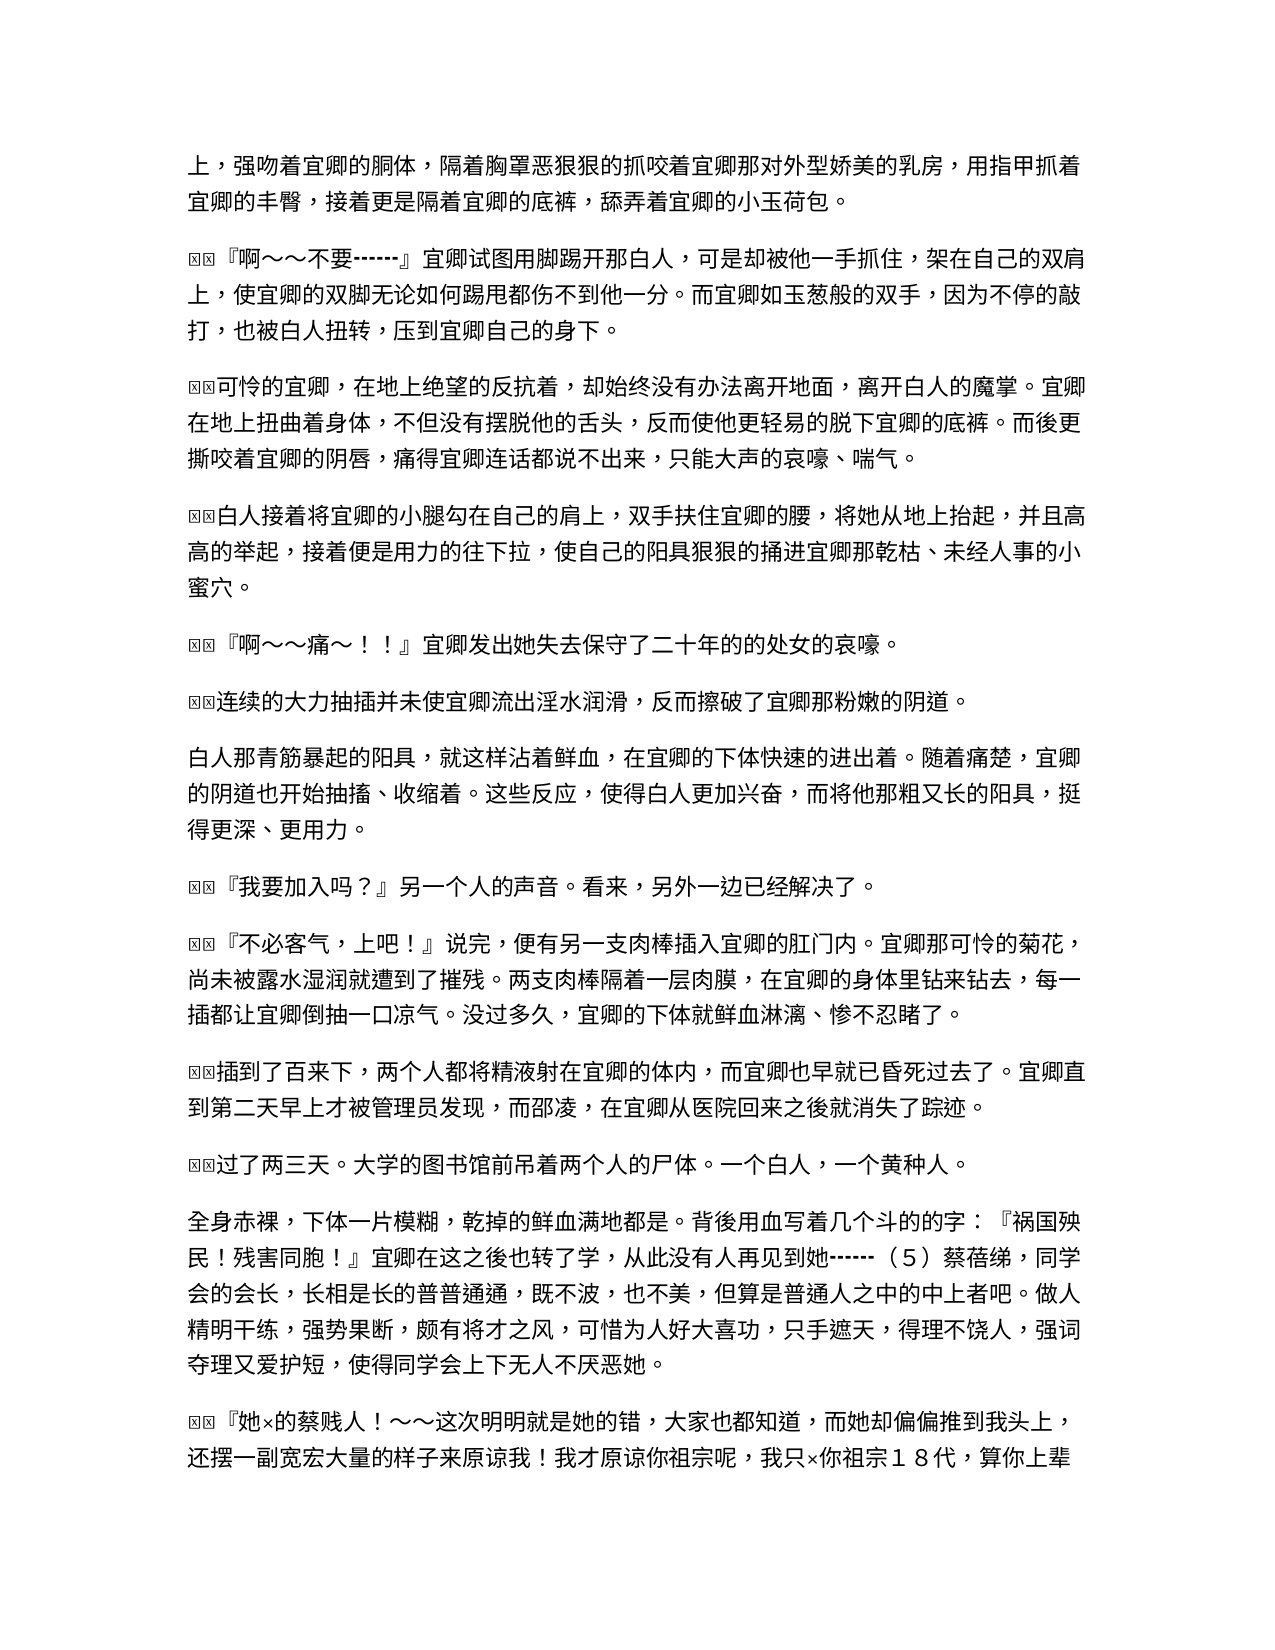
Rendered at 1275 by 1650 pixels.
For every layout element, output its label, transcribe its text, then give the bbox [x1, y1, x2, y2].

text 『啊～～痛～！！』宜卿发出她失去保守了二十年的的处女的哀嚎。 [187, 629, 1087, 660]
text 插到了百来下，两个人都将精液射在宜卿的体内，而宜卿也早就已昏死过去了。宜卿直到第二天早上才被管理员发现，而邵凌，在宜卿从医院回来之後就消失了踪迹。 [187, 1056, 1087, 1123]
text 连续的大力抽插并未使宜卿流出淫水润滑，反而擦破了宜卿那粉嫩的阴道。 [187, 685, 1087, 717]
text 可怜的宜卿，在地上绝望的反抗着，却始终没有办法离开地面，离开白人的魔掌。宜卿在地上扭曲着身体，不但没有摆脱他的舌头，反而使他更轻易的脱下宜卿的底裤。而後更撕咬着宜卿的阴唇，痛得宜卿连话都说不出来，只能大声的哀嚎、喘气。 [187, 371, 1087, 474]
text 白人那青筋暴起的阳具，就这样沾着鲜血，在宜卿的下体快速的进出着。随着痛楚，宜卿的阴道也开始抽搐、收缩着。这些反应，使得白人更加兴奋，而将他那粗又长的阳具，挺得更深、更用力。 [187, 742, 1087, 845]
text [187, 150, 1087, 217]
text 全身赤裸，下体一片模糊，乾掉的鲜血满地都是。背後用血写着几个斗的的字∶『祸国殃民！残害同胞！』宜卿在这之後也转了学，从此没有人再见到她┅┅（５）蔡蓓绨，同学会的会长，长相是长的普普通通，既不波，也不美，但算是普通人之中的中上者吧。做人精明干练，强势果断，颇有将才之风，可惜为人好大喜功，只手遮天，得理不饶人，强词夺理又爱护短，使得同学会上下无人不厌恶她。 [187, 1206, 1087, 1381]
text 『不必客气，上吧！』说完，便有另一支肉棒插入宜卿的肛门内。宜卿那可怜的菊花，尚未被露水湿润就遭到了摧残。两支肉棒隔着一层肉膜，在宜卿的身体里钻来钻去，每一插都让宜卿倒抽一口凉气。没过多久，宜卿的下体就鲜血淋漓、惨不忍睹了。 [187, 928, 1087, 1031]
text 过了两三天。大学的图书馆前吊着两个人的尸体。一个白人，一个黄种人。 [187, 1149, 1087, 1180]
text 白人接着将宜卿的小腿勾在自己的肩上，双手扶住宜卿的腰，将她从地上抬起，并且高高的举起，接着便是用力的往下拉，使自己的阳具狠狠的捅进宜卿那乾枯、未经人事的小蜜穴。 [187, 500, 1087, 603]
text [187, 1406, 1087, 1473]
text 『我要加入吗？』另一个人的声音。看来，另外一边已经解决了。 [187, 871, 1087, 902]
text 『啊～～不要┅┅』宜卿试图用脚踢开那白人，可是却被他一手抓住，架在自己的双肩上，使宜卿的双脚无论如何踢甩都伤不到他一分。而宜卿如玉葱般的双手，因为不停的敲打，也被白人扭转，压到宜卿自己的身下。 [187, 243, 1087, 346]
